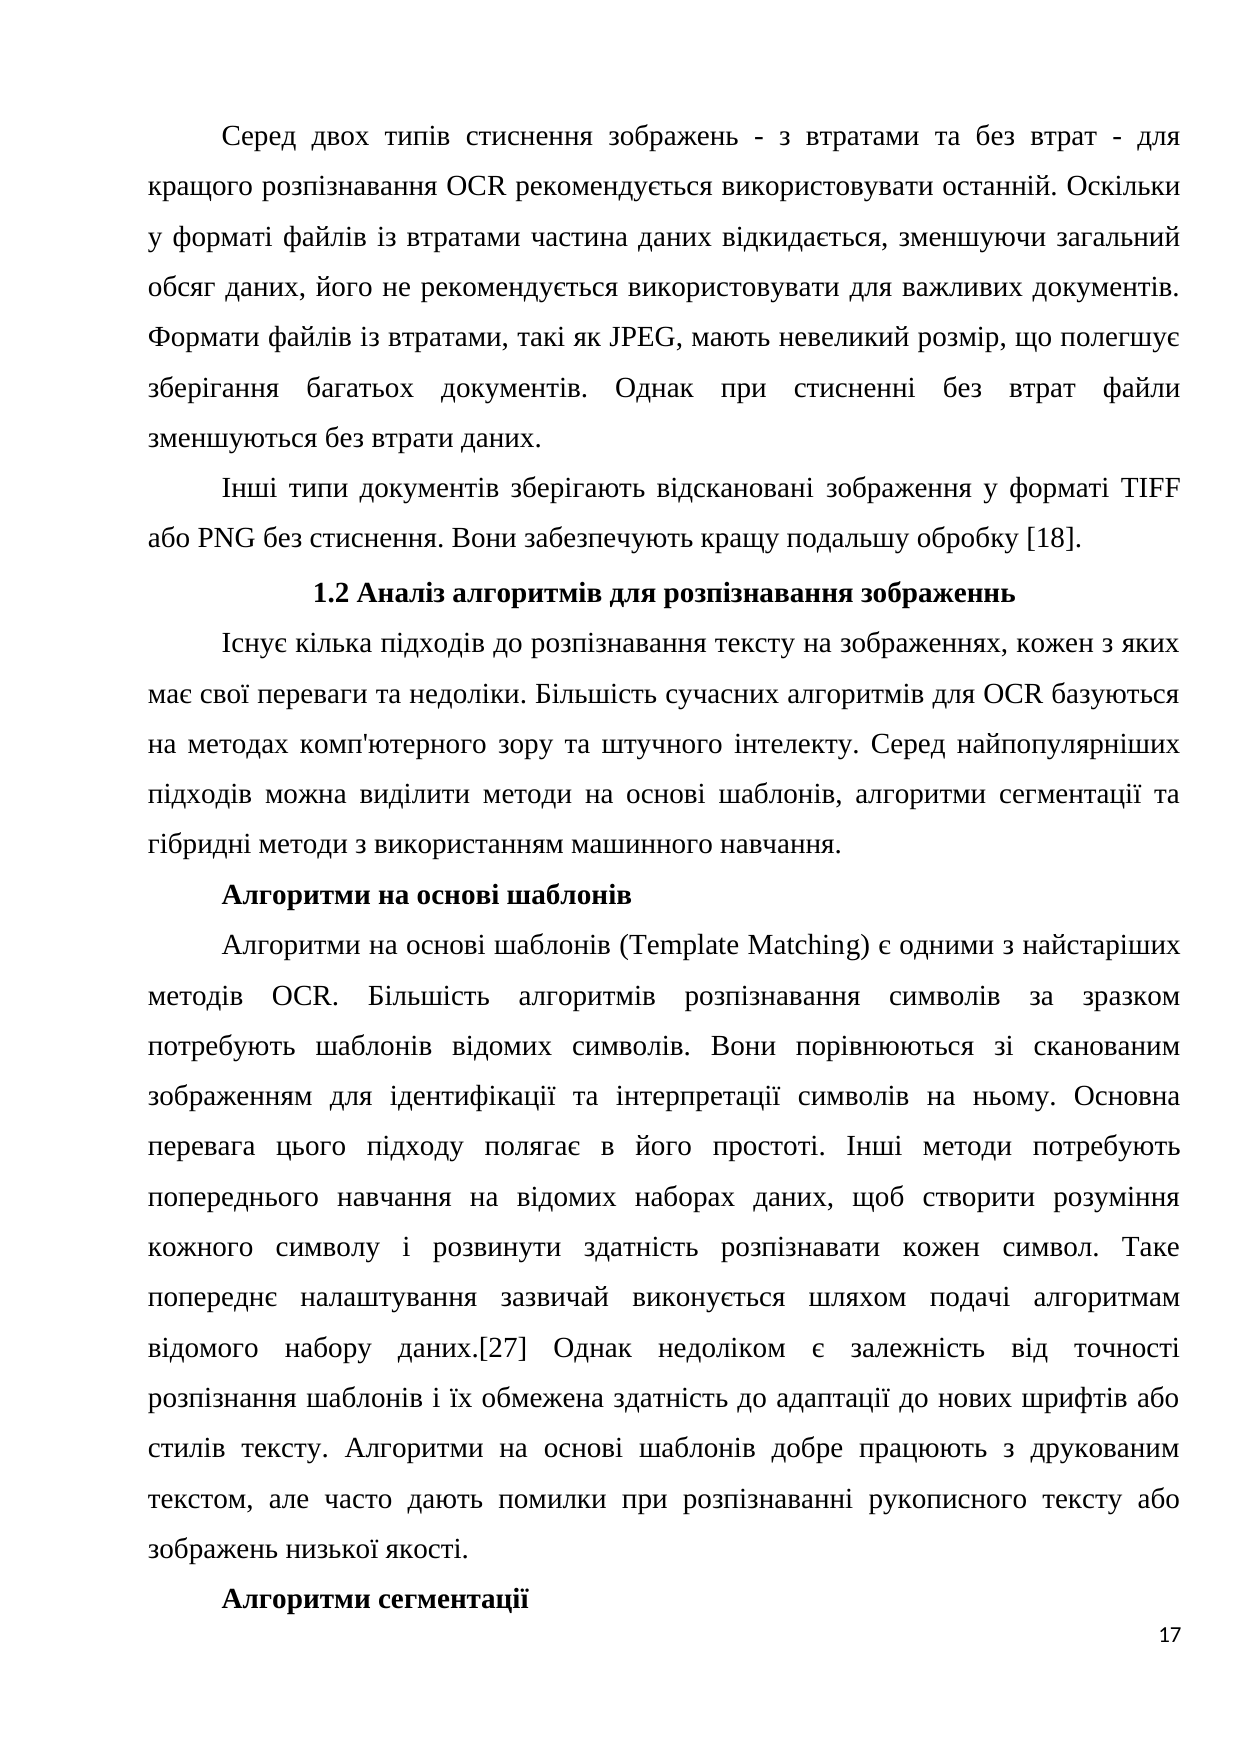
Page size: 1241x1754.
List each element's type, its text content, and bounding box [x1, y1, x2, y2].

text Алгоритми сегментації [148, 1581, 1181, 1615]
text Серед двох типів стиснення зображень - з втратами та без втрат - для кращого розпізнавання OCR рекомендується використовувати останній. Оскільки у форматі файлів із втратами частина даних відкидається, зменшуючи загальний обсяг даних, його не рекомендується використовувати для важливих документів. Формати файлів із втратами, такі як JPEG, мають невеликий розмір, що полегшує зберігання багатьох документів. Однак при стисненні без втрат файли зменшуються без втрати даних. [148, 118, 1181, 453]
text Алгоритми на основі шаблонів [148, 877, 1181, 911]
text Існує кілька підходів до розпізнавання тексту на зображеннях, кожен з яких має свої переваги та недоліки. Більшість сучасних алгоритмів для OCR базуються на методах комп'ютерного зору та штучного інтелекту. Серед найпопулярніших підходів можна виділити методи на основі шаблонів, алгоритми сегментації та гібридні методи з використанням машинного навчання. [148, 625, 1181, 860]
subtitle 1.2 Аналіз алгоритмів для розпізнавання зображеннь [148, 575, 1181, 609]
text Алгоритми на основі шаблонів (Template Matching) є одними з найстаріших методів OCR. Більшість алгоритмів розпізнавання символів за зразком потребують шаблонів відомих символів. Вони порівнюються зі сканованим зображенням для ідентифікації та інтерпретації символів на ньому. Основна перевага цього підходу полягає в його простоті. Інші методи потребують попереднього навчання на відомих наборах даних, щоб створити розуміння кожного символу і розвинути здатність розпізнавати кожен символ. Таке попереднє налаштування зазвичай виконується шляхом подачі алгоритмам відомого набору даних.[27] Однак недоліком є залежність від точності розпізнання шаблонів і їх обмежена здатність до адаптації до нових шрифтів або стилів тексту. Алгоритми на основі шаблонів добре працюють з друкованим текстом, але часто дають помилки при розпізнаванні рукописного тексту або зображень низької якості. [148, 927, 1181, 1564]
text Інші типи документів зберігають відскановані зображення у форматі TIFF або PNG без стиснення. Вони забезпечують кращу подальшу обробку [18]. [148, 470, 1181, 554]
